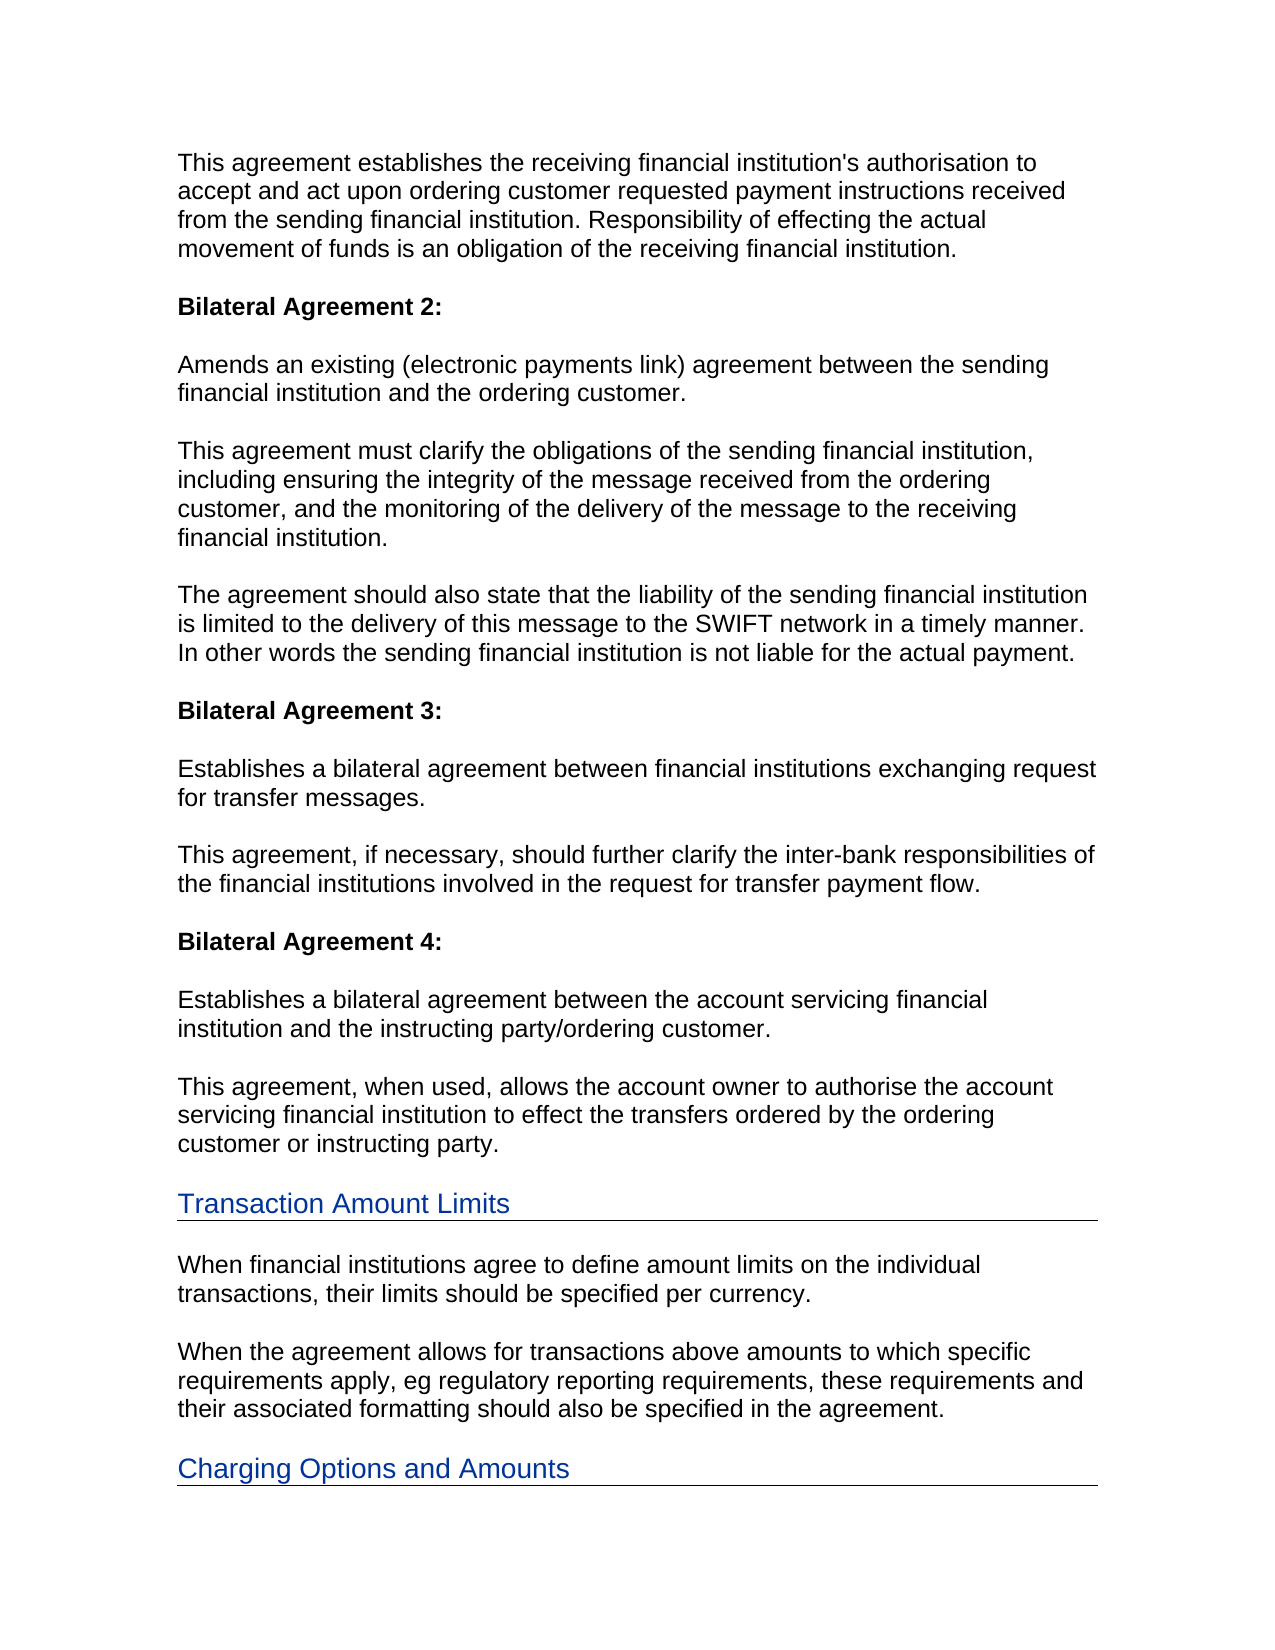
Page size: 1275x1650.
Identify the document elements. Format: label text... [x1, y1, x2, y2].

text Amends an existing (electronic payments link) agreement between the sending financial institution and the ordering customer. [177, 350, 1098, 407]
text This agreement, when used, allows the account owner to authorise the account servicing financial institution to effect the transfers ordered by the ordering customer or instructing party. [177, 1072, 1098, 1158]
text Charging Options and Amounts [177, 1452, 1098, 1485]
text Establishes a bilateral agreement between the account servicing financial institution and the instructing party/ordering customer. [177, 985, 1098, 1043]
text When the agreement allows for transactions above amounts to which specific requirements apply, eg regulatory reporting requirements, these requirements and their associated formatting should also be specified in the agreement. [177, 1337, 1098, 1423]
text This agreement must clarify the obligations of the sending financial institution, including ensuring the integrity of the message received from the ordering customer, and the monitoring of the delivery of the message to the receiving financial institution. [177, 436, 1098, 551]
text When financial institutions agree to define amount limits on the individual transactions, their limits should be specified per currency. [177, 1250, 1098, 1308]
text Establishes a bilateral agreement between financial institutions exchanging request for transfer messages. [177, 754, 1098, 811]
text Bilateral Agreement 3: [177, 696, 1098, 725]
text Bilateral Agreement 2: [177, 292, 1098, 321]
text The agreement should also state that the liability of the sending financial institution is limited to the delivery of this message to the SWIFT network in a timely manner. In other words the sending financial institution is not liable for the actual payment. [177, 581, 1098, 667]
text Transaction Amount Limits [177, 1187, 1098, 1220]
text This agreement establishes the receiving financial institution's authorisation to accept and act upon ordering customer requested payment instructions received from the sending financial institution. Responsibility of effecting the actual movement of funds is an obligation of the receiving financial institution. [177, 148, 1098, 263]
text This agreement, if necessary, should further clarify the inter-bank responsibilities of the financial institutions involved in the request for transfer payment flow. [177, 841, 1098, 898]
text Bilateral Agreement 4: [177, 927, 1098, 956]
